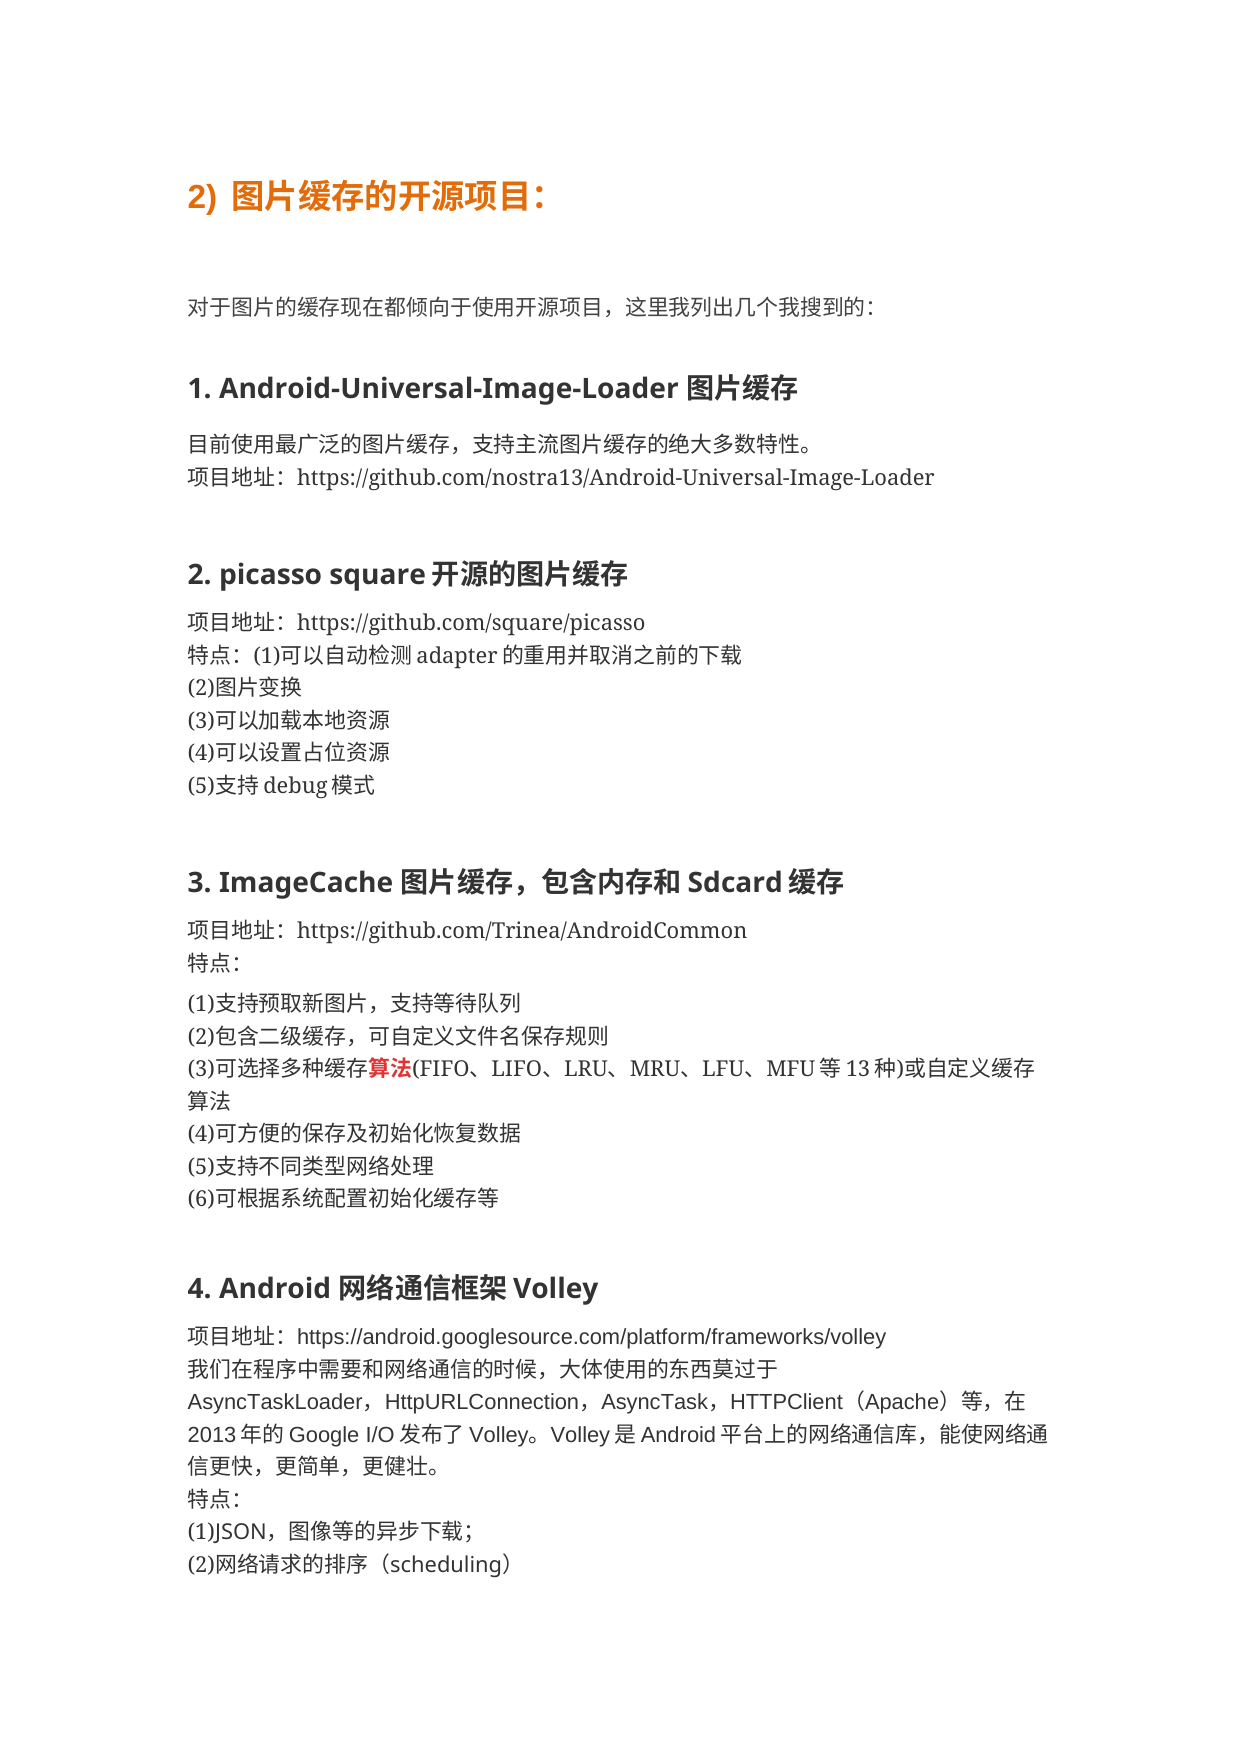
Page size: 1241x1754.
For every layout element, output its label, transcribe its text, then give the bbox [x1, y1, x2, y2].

text 2. picasso square开源的图片缓存 项目地址：https://github.com/square/picasso 特点：(1)可以自动检测adapter的重用并取消之前的下载 (2)图片变换 (3)可以加载本地资源 (4)可以设置占位资源 (5)支持debug模式 [187, 540, 1053, 800]
text (1)支持预取新图片，支持等待队列 (2)包含二级缓存，可自定义文件名保存规则 (3)可选择多种缓存算法(FIFO、LIFO、LRU、MRU、LFU、MFU等13种)或自定义缓存算法 (4)可方便的保存及初始化恢复数据 (5)支持不同类型网络处理 (6)可根据系统配置初始化缓存等 [187, 986, 1053, 1213]
text (2)网络请求的排序（scheduling） [187, 1546, 1053, 1579]
text 3. ImageCache 图片缓存，包含内存和Sdcard缓存 项目地址：https://github.com/Trinea/AndroidCommon 特点： [187, 848, 1053, 978]
text 我们在程序中需要和网络通信的时候，大体使用的东西莫过于AsyncTaskLoader，HttpURLConnection，AsyncTask，HTTPClient（Apache）等，在2013年的Google I/O发布了Volley。Volley是Android平台上的网络通信库，能使网络通信更快，更简单，更健壮。 [187, 1351, 1053, 1481]
text 对于图片的缓存现在都倾向于使用开源项目，这里我列出几个我搜到的： [187, 289, 1053, 322]
text 1. Android-Universal-Image-Loader 图片缓存 [187, 354, 1053, 419]
text 4. Android 网络通信框架Volley [187, 1254, 1053, 1319]
text 项目地址：https://android.googlesource.com/platform/frameworks/volley [187, 1319, 1053, 1351]
text (1)JSON，图像等的异步下载； [187, 1514, 1053, 1546]
text 特点： [187, 1481, 1053, 1514]
text 目前使用最广泛的图片缓存，支持主流图片缓存的绝大多数特性。 项目地址：https://github.com/nostra13/Android-Universal-Image-Loader [187, 427, 1053, 492]
subtitle 图片缓存的开源项目： [187, 162, 1053, 227]
